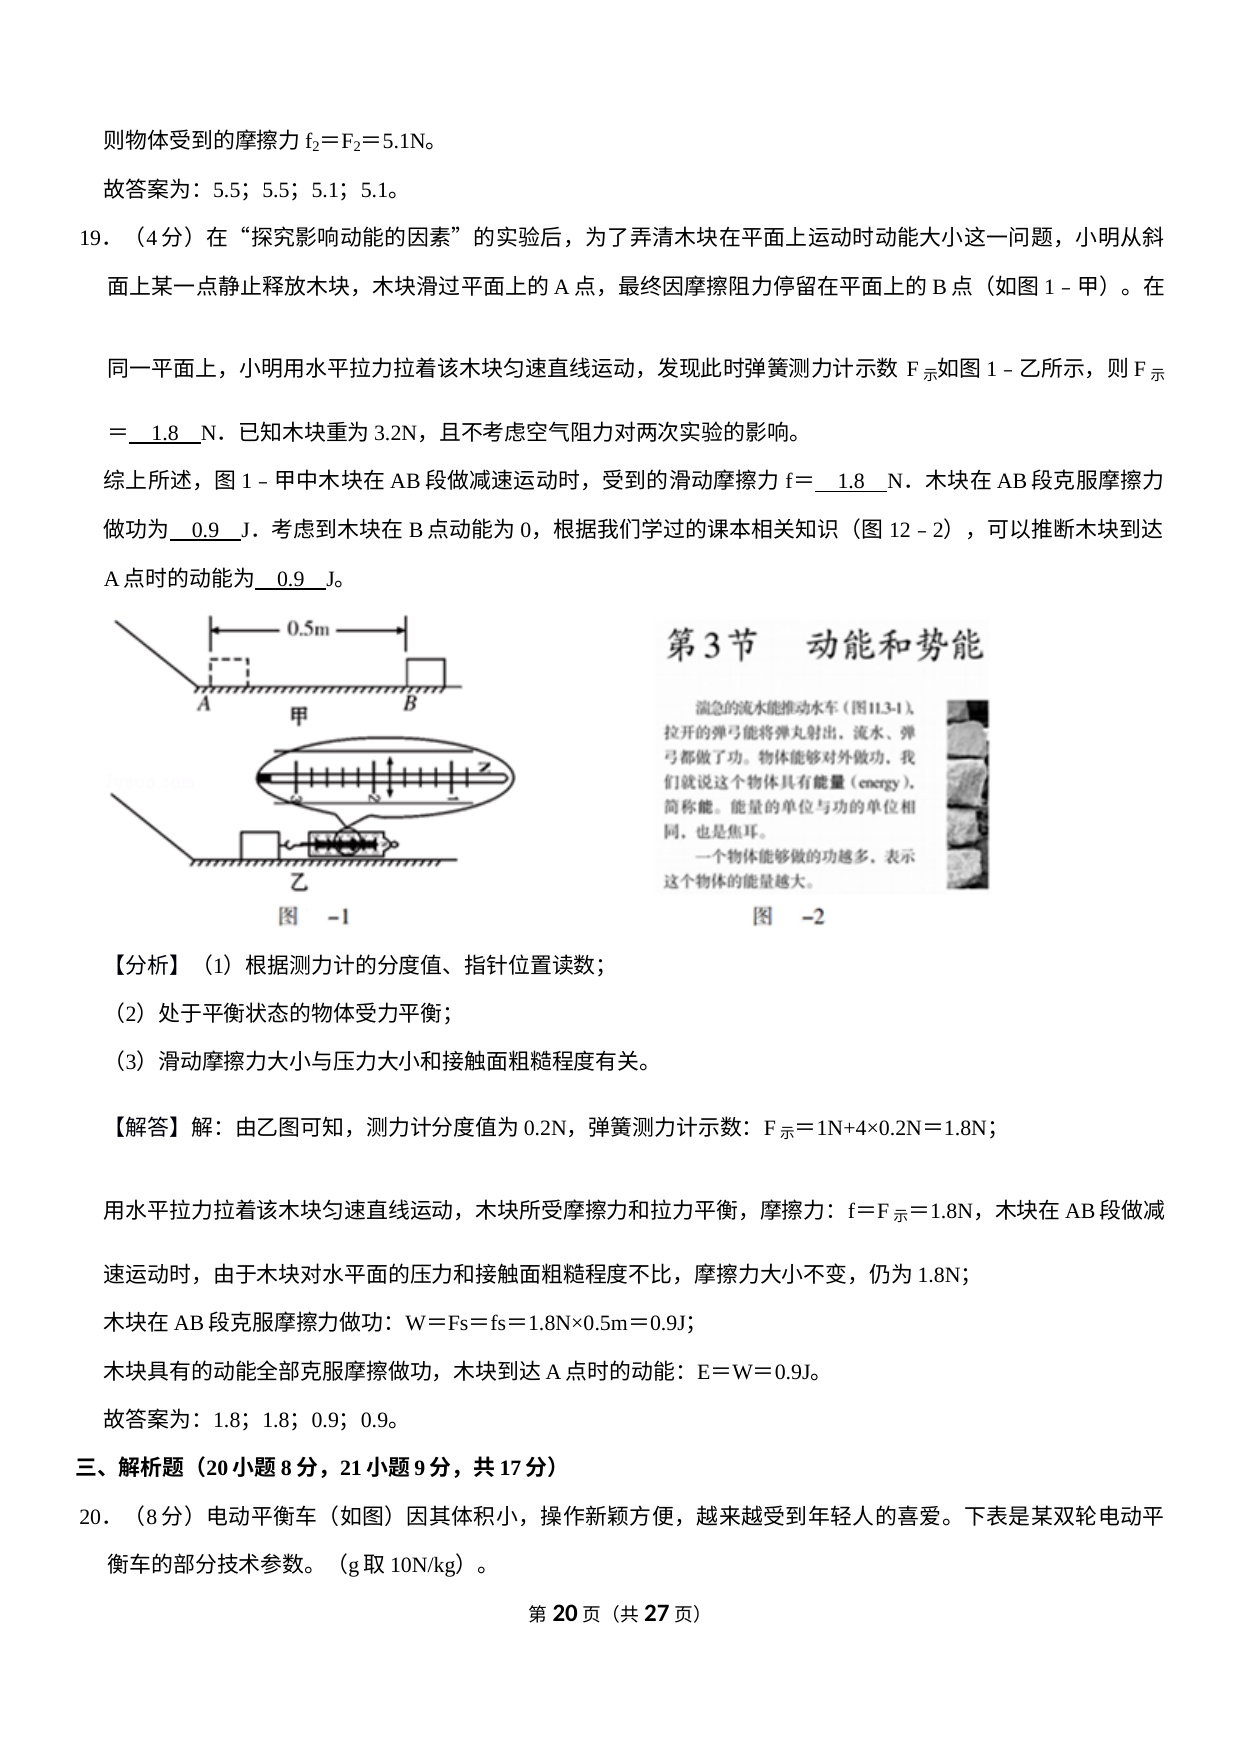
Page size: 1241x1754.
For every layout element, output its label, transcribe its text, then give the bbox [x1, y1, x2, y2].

text 三、解析题（20小题8分，21小题9分，共17分） [75, 1450, 1165, 1482]
text （3）滑动摩擦力大小与压力大小和接触面粗糙程度有关。 [103, 1044, 1165, 1076]
text 则物体受到的摩擦力f2＝F2＝5.1N。 [103, 123, 1165, 156]
picture [103, 608, 996, 931]
text （2）处于平衡状态的物体受力平衡； [103, 996, 1165, 1028]
text 故答案为：1.8；1.8；0.9；0.9。 [103, 1402, 1165, 1434]
text 【分析】（1）根据测力计的分度值、指针位置读数； [103, 947, 1165, 980]
text 20．（8分）电动平衡车（如图）因其体积小，操作新颖方便，越来越受到年轻人的喜爱。下表是某双轮电动平衡车的部分技术参数。（g取10N/kg）。 [79, 1498, 1165, 1579]
text 综上所述，图1﹣甲中木块在AB段做减速运动时，受到的滑动摩擦力f＝ 1.8 N．木块在AB段克服摩擦力做功为 0.9 J．考虑到木块在B点动能为0，根据我们学过的课本相关知识（图12﹣2），可以推断木块到达A点时的动能为 0.9 J。 [103, 463, 1165, 593]
text 木块具有的动能全部克服摩擦做功，木块到达A点时的动能：E＝W＝0.9J。 [103, 1353, 1165, 1386]
text 木块在AB段克服摩擦力做功：W＝Fs＝fs＝1.8N×0.5m＝0.9J； [103, 1305, 1165, 1337]
text 用水平拉力拉着该木块匀速直线运动，木块所受摩擦力和拉力平衡，摩擦力：f＝F示＝1.8N，木块在AB段做减速运动时，由于木块对水平面的压力和接触面粗糙程度不比，摩擦力大小不变，仍为1.8N； [103, 1175, 1165, 1289]
text 19．（4分）在“探究影响动能的因素”的实验后，为了弄清木块在平面上运动时动能大小这一问题，小明从斜面上某一点静止释放木块，木块滑过平面上的A点，最终因摩擦阻力停留在平面上的B点（如图1﹣甲）。在同一平面上，小明用水平拉力拉着该木块匀速直线运动，发现此时弹簧测力计示数F示如图1﹣乙所示，则F示＝ 1.8 N．已知木块重为3.2N，且不考虑空气阻力对两次实验的影响。 [79, 220, 1165, 447]
text 【解答】解：由乙图可知，测力计分度值为0.2N，弹簧测力计示数：F示＝1N+4×0.2N＝1.8N； [103, 1092, 1165, 1157]
text 故答案为：5.5；5.5；5.1；5.1。 [103, 171, 1165, 204]
